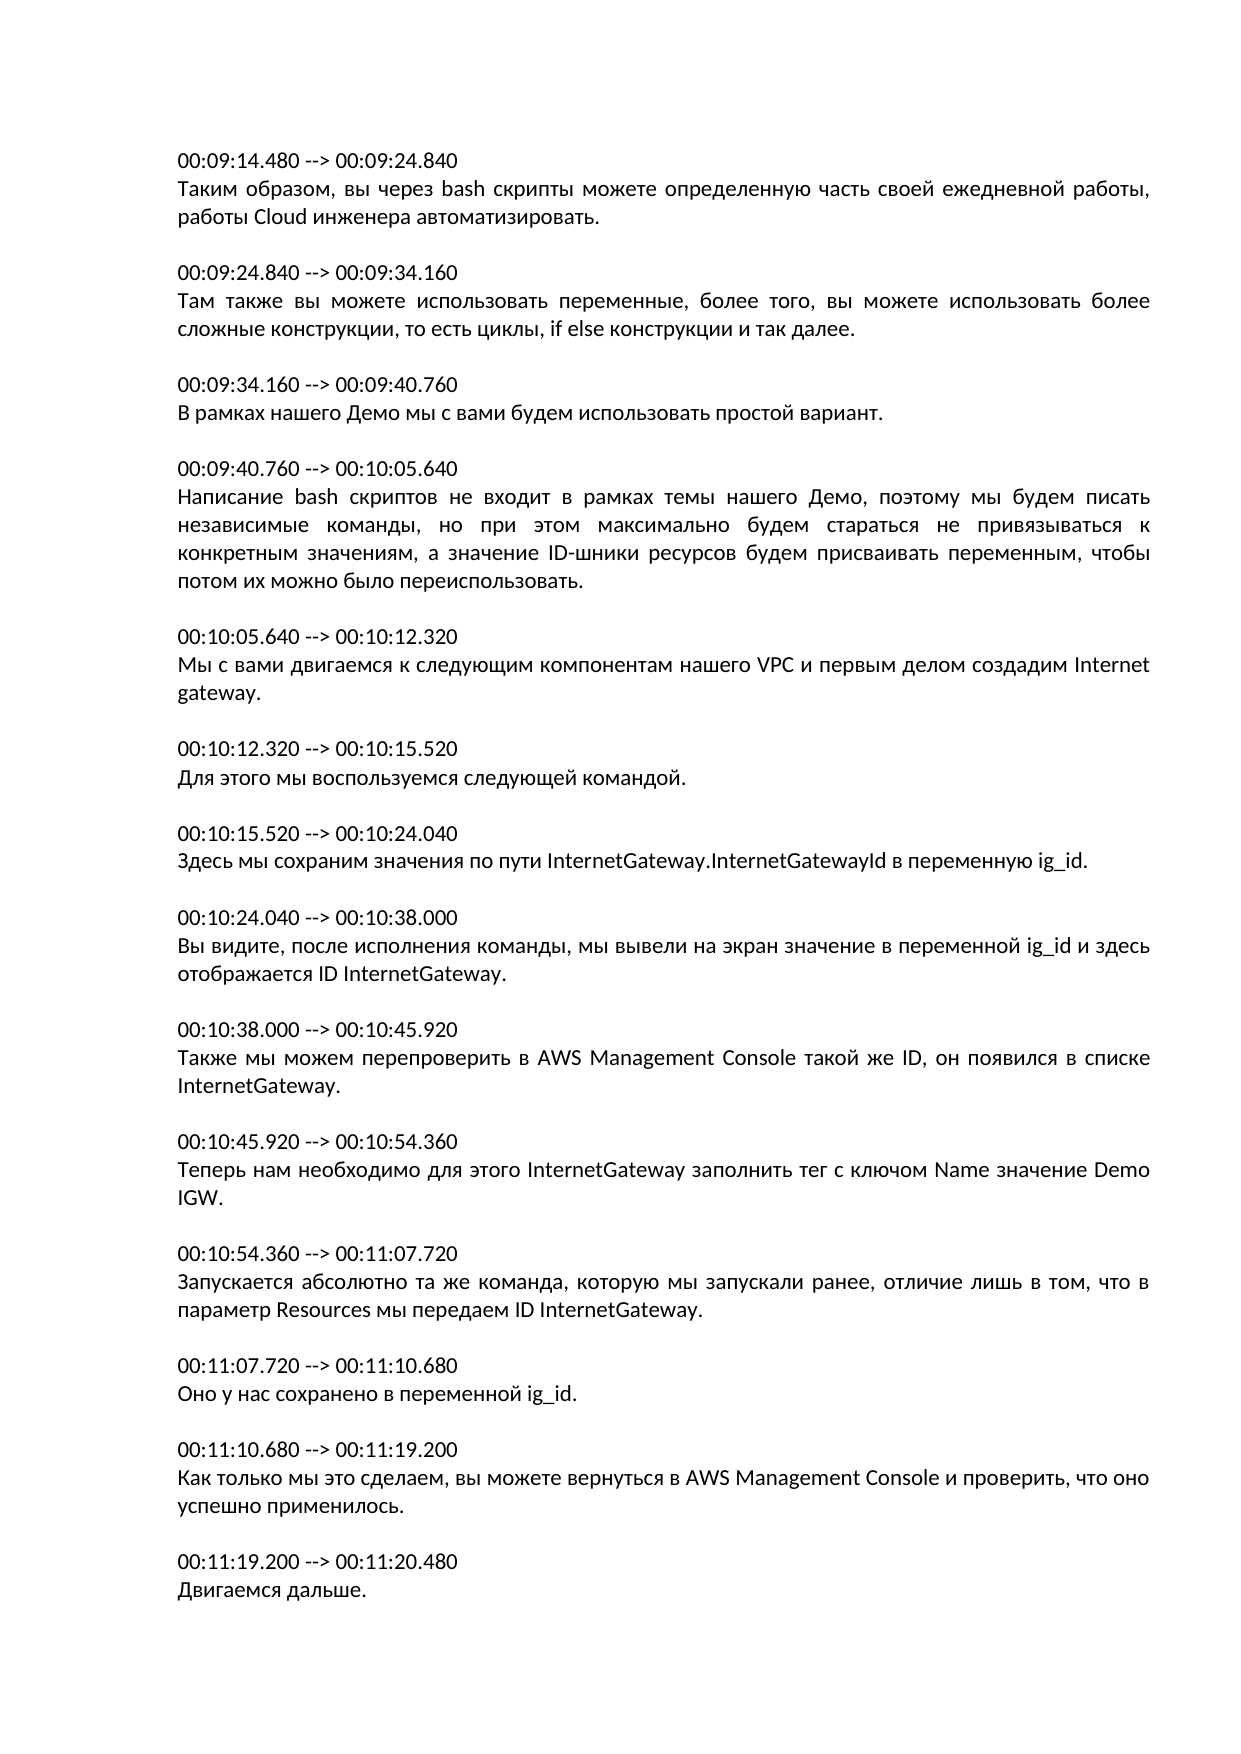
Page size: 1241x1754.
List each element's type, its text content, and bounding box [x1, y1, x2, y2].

text 00:10:24.040 --> 00:10:38.000 [177, 903, 1152, 931]
text 00:09:24.840 --> 00:09:34.160 [177, 258, 1152, 286]
text Для этого мы воспользуемся следующей командой. [177, 763, 1152, 791]
text 00:09:40.760 --> 00:10:05.640 [177, 454, 1152, 482]
text Мы с вами двигаемся к следующим компонентам нашего VPC и первым делом создадим Internet gateway. [177, 651, 1152, 707]
text Вы видите, после исполнения команды, мы вывели на экран значение в переменной ig_id и здесь отображается ID InternetGateway. [177, 931, 1152, 987]
text Двигаемся дальше. [177, 1575, 1152, 1603]
text 00:10:05.640 --> 00:10:12.320 [177, 622, 1152, 651]
text 00:10:54.360 --> 00:11:07.720 [177, 1239, 1152, 1267]
text Таким образом, вы через bash скрипты можете определенную часть своей ежедневной работы, работы Cloud инженера автоматизировать. [177, 174, 1152, 230]
text 00:10:45.920 --> 00:10:54.360 [177, 1127, 1152, 1155]
text 00:11:07.720 --> 00:11:10.680 [177, 1351, 1152, 1379]
text Как только мы это сделаем, вы можете вернуться в AWS Management Console и проверить, что оно успешно применилось. [177, 1463, 1152, 1519]
text Запускается абсолютно та же команда, которую мы запускали ранее, отличие лишь в том, что в параметр Resources мы передаем ID InternetGateway. [177, 1267, 1152, 1323]
text 00:09:34.160 --> 00:09:40.760 [177, 370, 1152, 398]
text 00:10:38.000 --> 00:10:45.920 [177, 1015, 1152, 1043]
text Также мы можем перепроверить в AWS Management Console такой же ID, он появился в списке InternetGateway. [177, 1043, 1152, 1099]
text Там также вы можете использовать переменные, более того, вы можете использовать более сложные конструкции, то есть циклы, if else конструкции и так далее. [177, 286, 1152, 342]
text 00:10:15.520 --> 00:10:24.040 [177, 819, 1152, 847]
text Написание bash скриптов не входит в рамках темы нашего Демо, поэтому мы будем писать независимые команды, но при этом максимально будем стараться не привязываться к конкретным значениям, а значение ID-шники ресурсов будем присваивать переменным, чтобы потом их можно было переиспользовать. [177, 482, 1152, 594]
text 00:11:10.680 --> 00:11:19.200 [177, 1435, 1152, 1463]
text Оно у нас сохранено в переменной ig_id. [177, 1379, 1152, 1407]
text 00:11:19.200 --> 00:11:20.480 [177, 1547, 1152, 1575]
text 00:09:14.480 --> 00:09:24.840 [177, 146, 1152, 174]
text Теперь нам необходимо для этого InternetGateway заполнить тег с ключом Name значение Demo IGW. [177, 1155, 1152, 1211]
text 00:10:12.320 --> 00:10:15.520 [177, 734, 1152, 763]
text Здесь мы сохраним значения по пути InternetGateway.InternetGatewayId в переменную ig_id. [177, 847, 1152, 875]
text В рамках нашего Демо мы с вами будем использовать простой вариант. [177, 398, 1152, 426]
